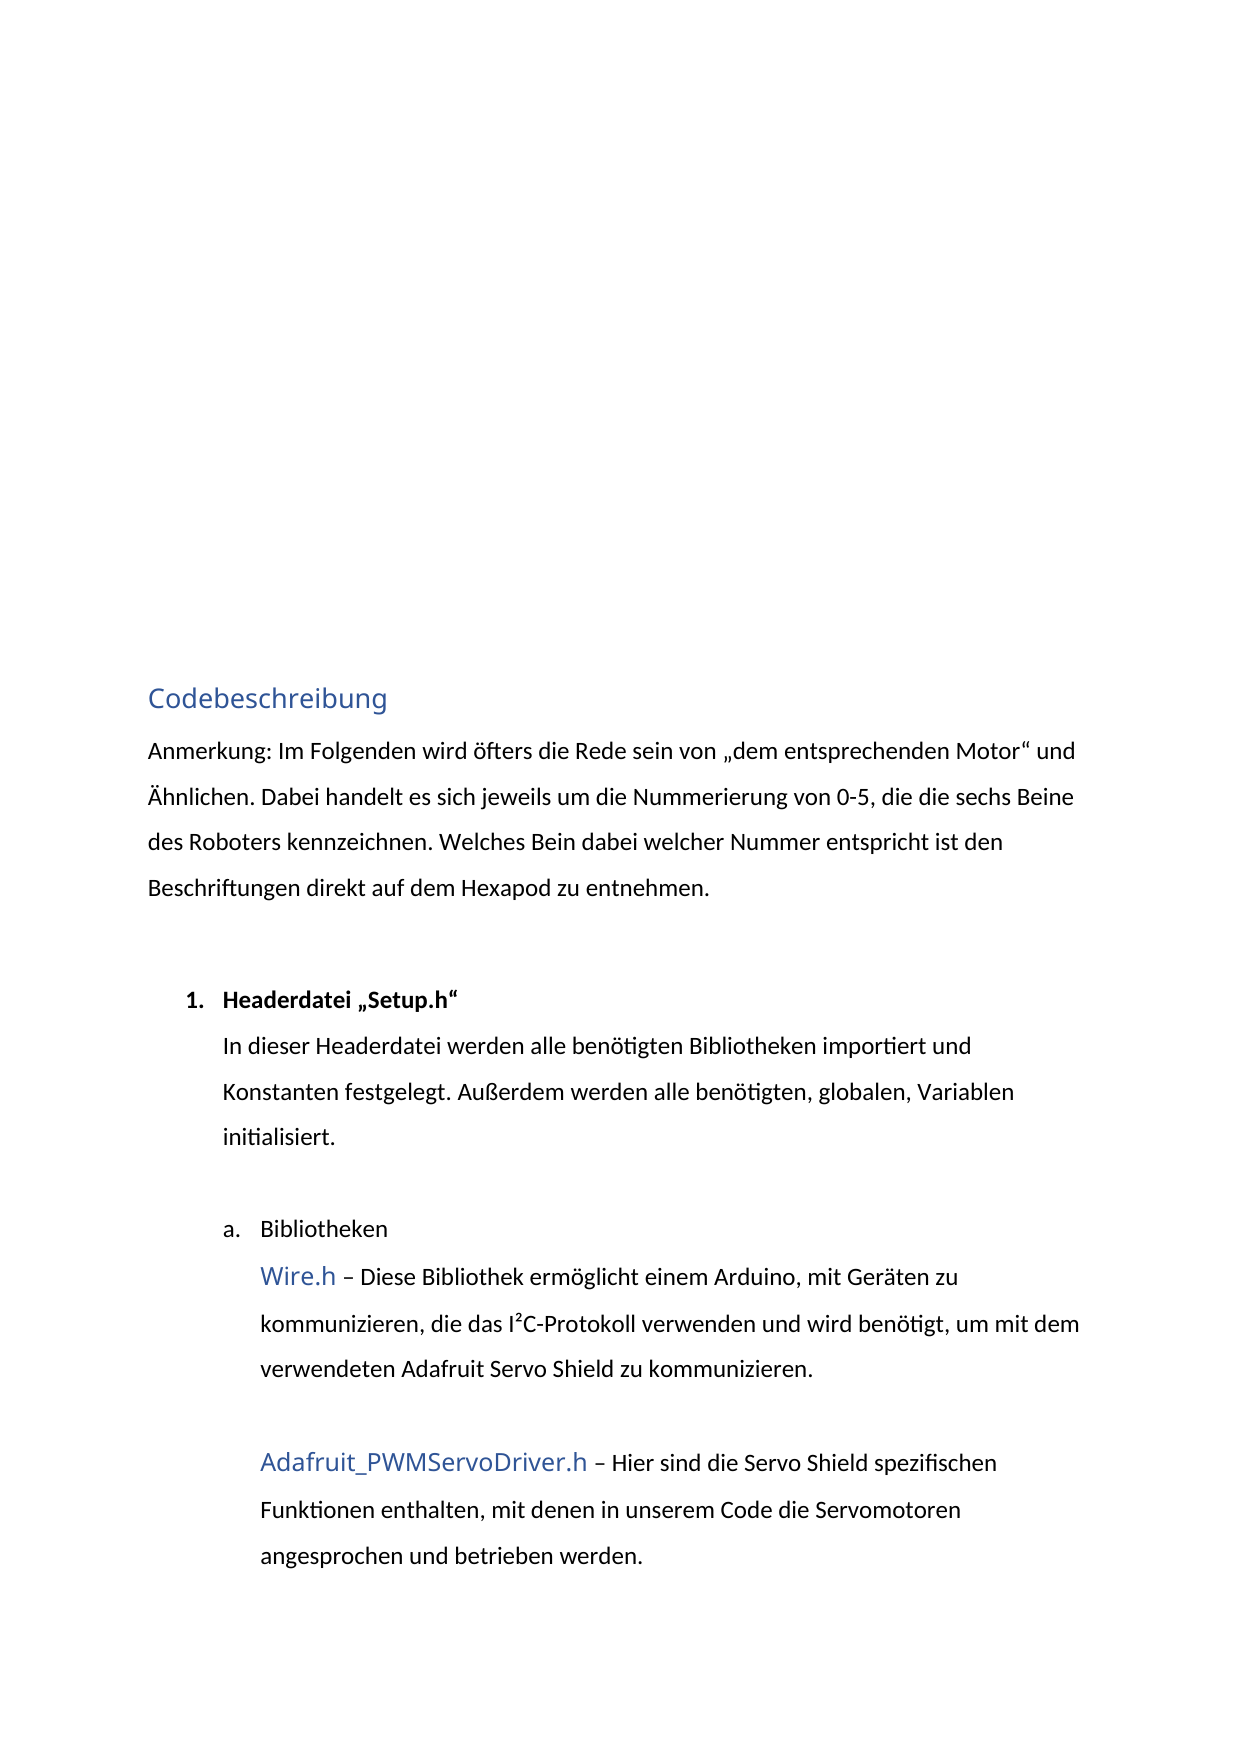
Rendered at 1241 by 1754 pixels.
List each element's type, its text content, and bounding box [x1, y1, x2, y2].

list Adafruit_PWMServoDriver.h – Hier sind die Servo Shield spezifischen Funktionen enthalten, mit denen in unserem Code die Servomotoren angesprochen und betrieben werden. [260, 1445, 1092, 1571]
list In dieser Headerdatei werden alle benötigten Bibliotheken importiert und Konstanten festgelegt. Außerdem werden alle benötigten, globalen, Variablen initialisiert. [223, 1030, 1092, 1152]
text Anmerkung: Im Folgenden wird öfters die Rede sein von „dem entsprechenden Motor“ und Ähnlichen. Dabei handelt es sich jeweils um die Nummerierung von 0-5, die die sechs Beine des Roboters kennzeichnen. Welches Bein dabei welcher Nummer entspricht ist den Beschriftungen direkt auf dem Hexapod zu entnehmen. [148, 735, 1092, 903]
list Bibliotheken [223, 1213, 1092, 1243]
list Headerdatei „Setup.h“ [185, 984, 1092, 1015]
subtitle Codebeschreibung [148, 680, 1092, 717]
list Wire.h – Diese Bibliothek ermöglicht einem Arduino, mit Geräten zu kommunizieren, die das I²C-Protokoll verwenden und wird benötigt, um mit dem verwendeten Adafruit Servo Shield zu kommunizieren. [260, 1258, 1092, 1384]
